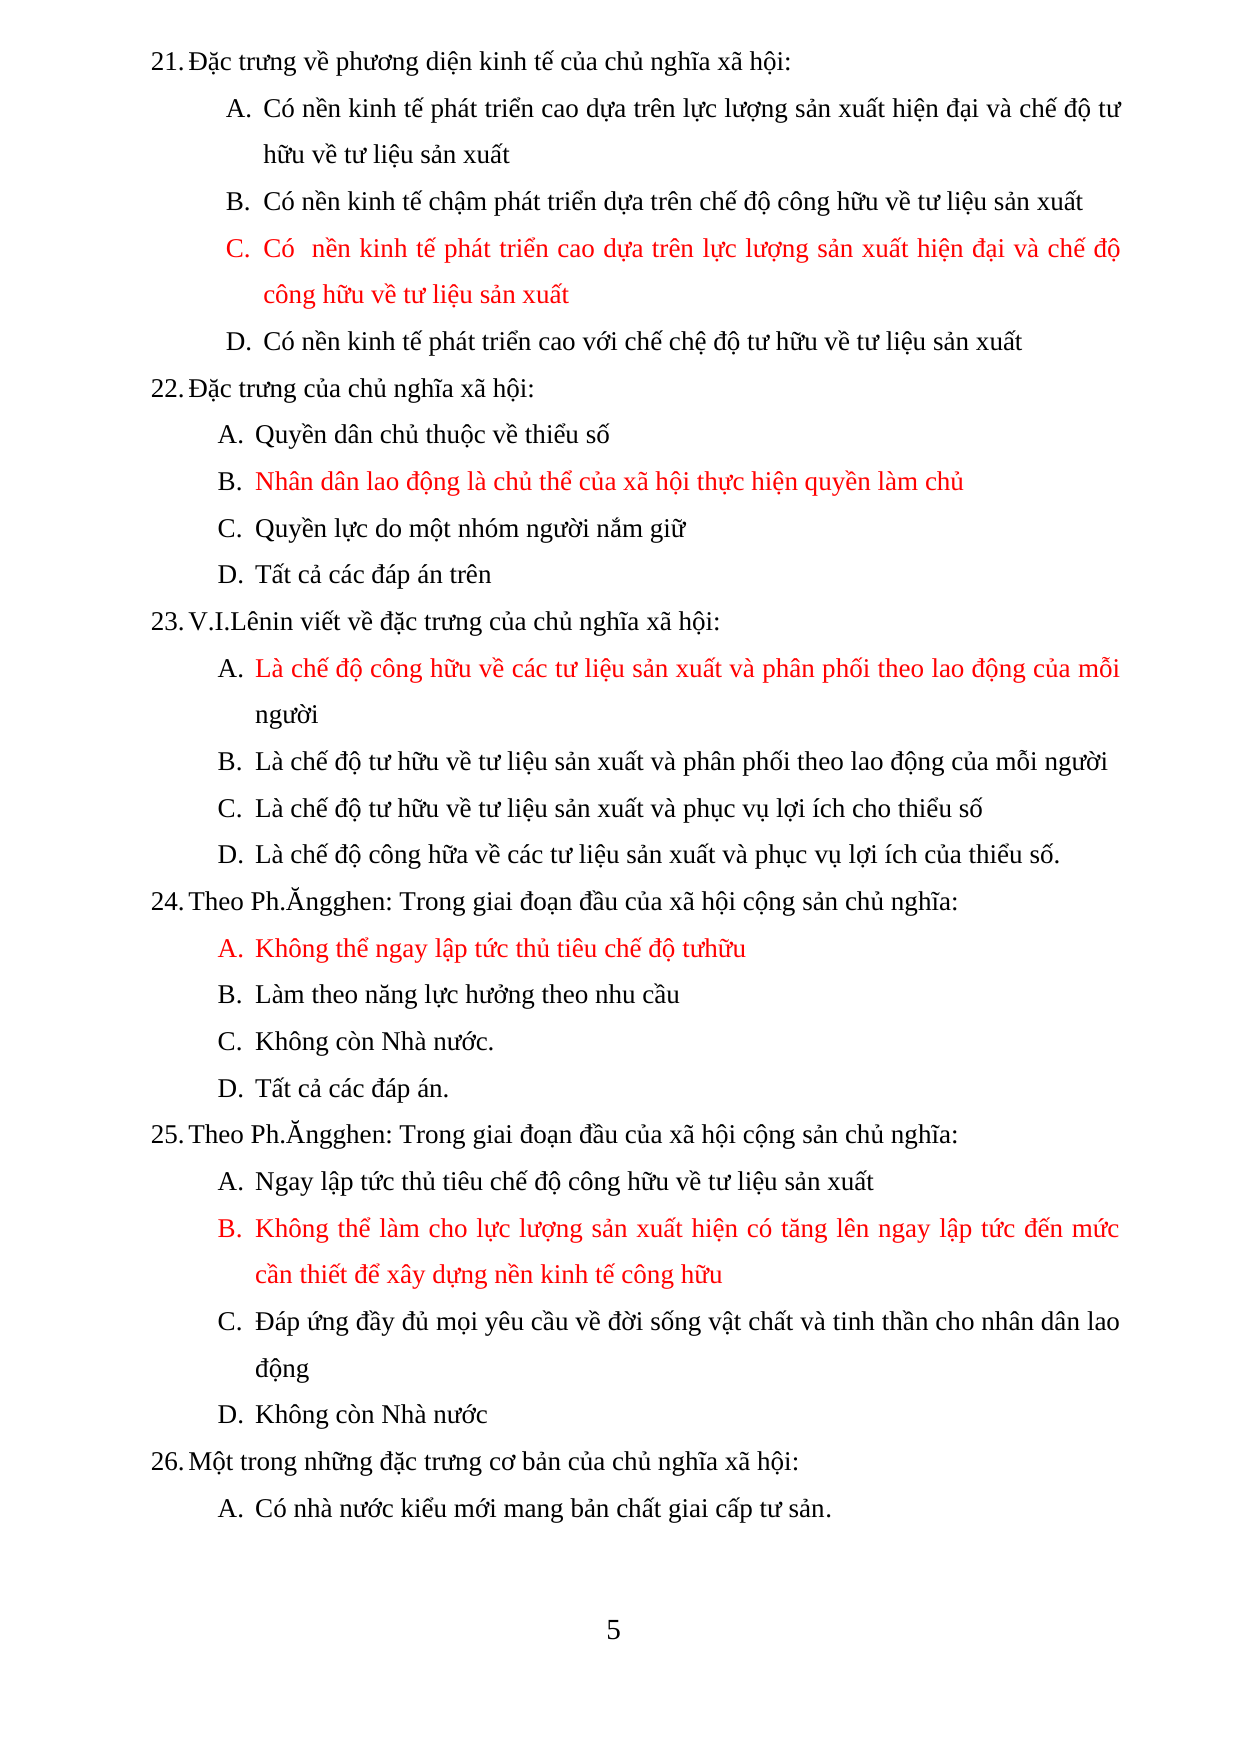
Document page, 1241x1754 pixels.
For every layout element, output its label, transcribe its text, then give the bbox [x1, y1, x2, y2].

list Đặc trưng của chủ nghĩa xã hội: [151, 372, 1122, 403]
list Đáp ứng đầy đủ mọi yêu cầu về đời sống vật chất và tinh thần cho nhân dân lao động [217, 1305, 1122, 1383]
list Một trong những đặc trưng cơ bản của chủ nghĩa xã hội: [151, 1445, 1122, 1476]
list Là chế độ công hữu về các tư liệu sản xuất và phân phối theo lao động của mỗi người [217, 652, 1122, 729]
list Tất cả các đáp án trên [217, 558, 1122, 589]
list Tất cả các đáp án. [217, 1072, 1122, 1103]
list Có nhà nước kiểu mới mang bản chất giai cấp tư sản. [217, 1492, 1122, 1523]
list Theo Ph.Ăngghen: Trong giai đoạn đầu của xã hội cộng sản chủ nghĩa: [151, 1118, 1122, 1149]
list Không còn Nhà nước. [217, 1025, 1122, 1056]
list Đặc trưng về phương diện kinh tế của chủ nghĩa xã hội: [151, 45, 1122, 76]
list Là chế độ tư hữu về tư liệu sản xuất và phân phối theo lao động của mỗi người [217, 745, 1122, 776]
list Có nền kinh tế phát triển cao với chế chệ độ tư hữu về tư liệu sản xuất [226, 325, 1122, 356]
list Là chế độ công hữa về các tư liệu sản xuất và phục vụ lợi ích của thiểu số. [217, 838, 1122, 869]
list Là chế độ tư hữu về tư liệu sản xuất và phục vụ lợi ích cho thiểu số [217, 792, 1122, 823]
list Nhân dân lao động là chủ thể của xã hội thực hiện quyền làm chủ [217, 465, 1122, 496]
list Ngay lập tức thủ tiêu chế độ công hữu về tư liệu sản xuất [217, 1165, 1122, 1196]
list Theo Ph.Ăngghen: Trong giai đoạn đầu của xã hội cộng sản chủ nghĩa: [151, 885, 1122, 916]
list Không thể ngay lập tức thủ tiêu chế độ tưhữu [217, 932, 1122, 963]
list Có nền kinh tế phát triển cao dựa trên lực lượng sản xuất hiện đại và chế độ tư hữu về tư liệu sản xuất [226, 92, 1122, 169]
list Có nền kinh tế chậm phát triển dựa trên chế độ công hữu về tư liệu sản xuất [226, 185, 1122, 216]
list V.I.Lênin viết về đặc trưng của chủ nghĩa xã hội: [151, 605, 1122, 636]
list Làm theo năng lực hưởng theo nhu cầu [217, 978, 1122, 1009]
list Quyền dân chủ thuộc về thiểu số [217, 418, 1122, 449]
list Có nền kinh tế phát triển cao dựa trên lực lượng sản xuất hiện đại và chế độ công hữu về tư liệu sản xuất [226, 232, 1122, 309]
list Không thể làm cho lực lượng sản xuất hiện có tăng lên ngay lập tức đến mức cần thiết để xây dựng nền kinh tế công hữu [217, 1212, 1122, 1289]
list Quyền lực do một nhóm người nắm giữ [217, 512, 1122, 543]
list Không còn Nhà nước [217, 1398, 1122, 1429]
